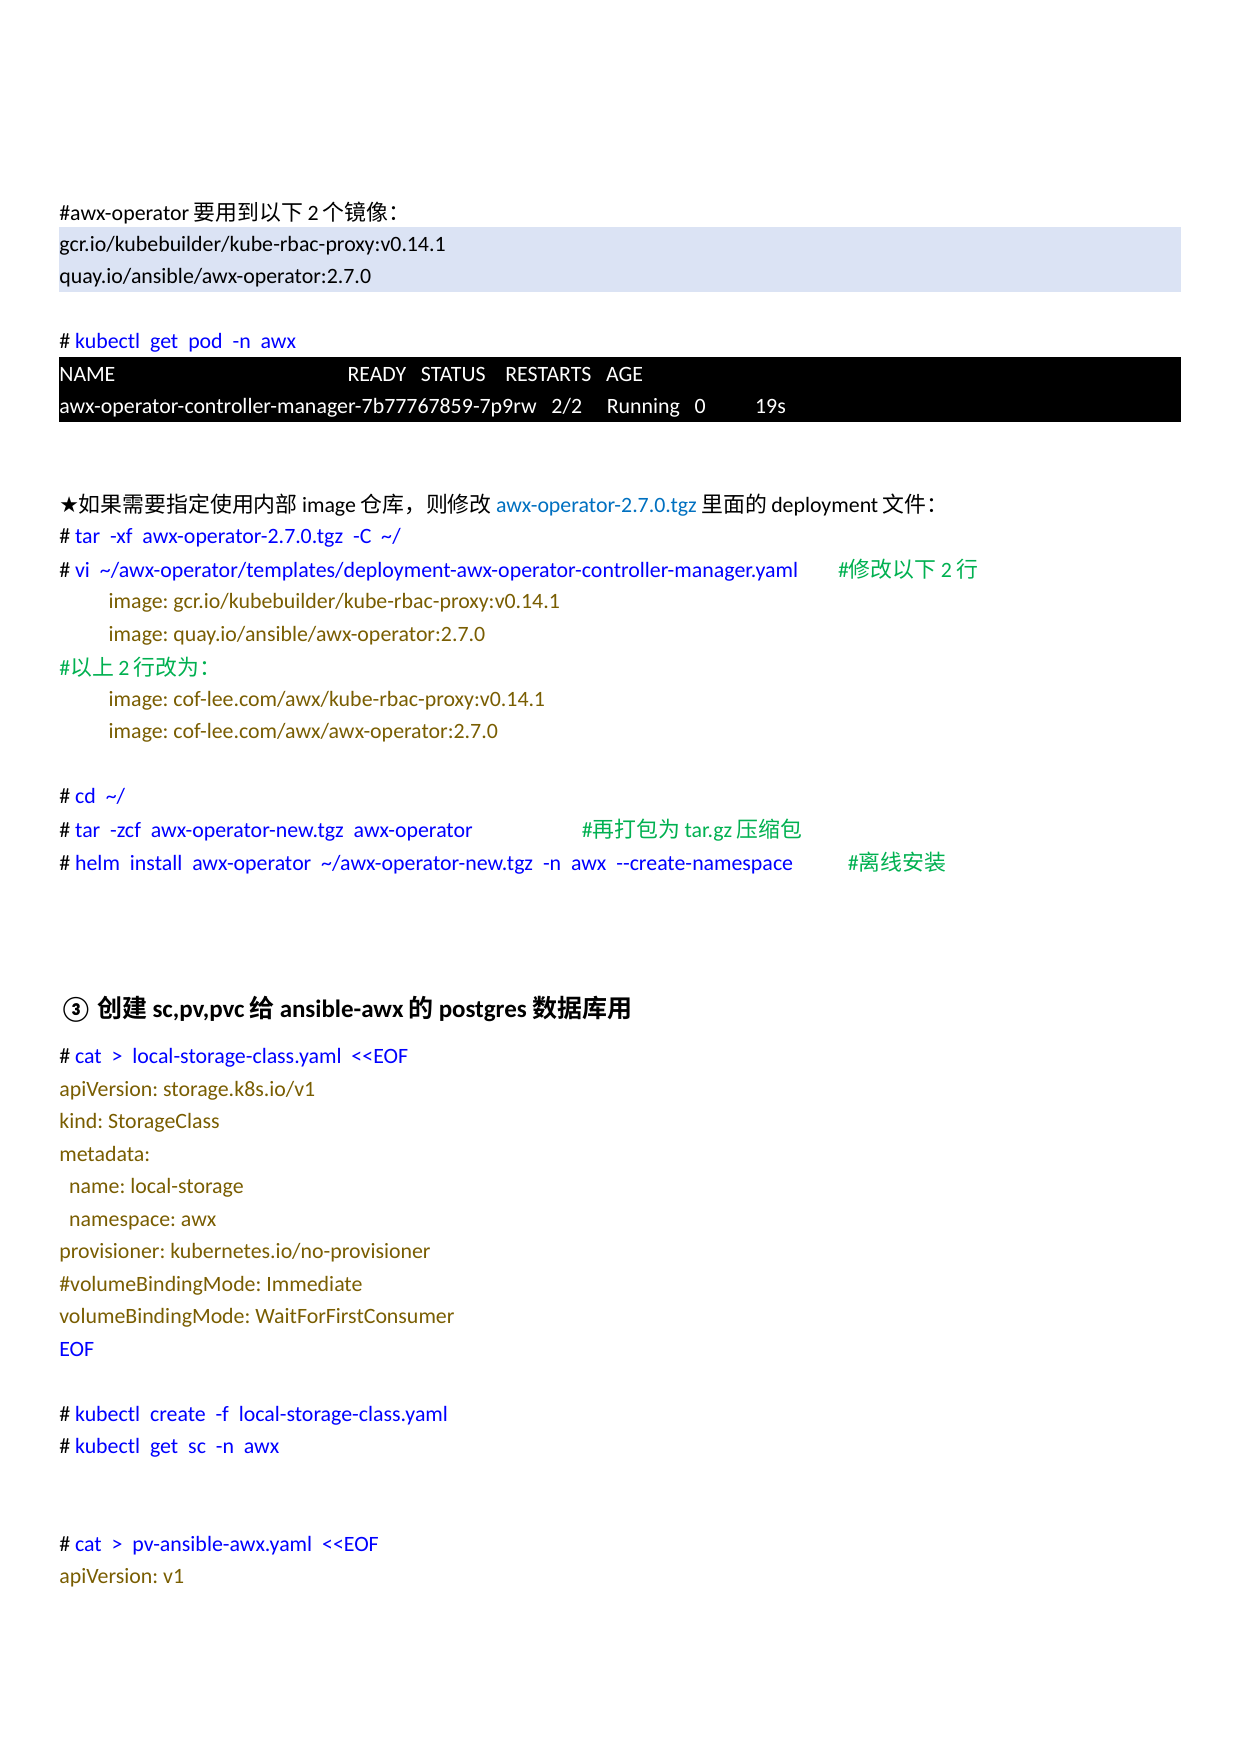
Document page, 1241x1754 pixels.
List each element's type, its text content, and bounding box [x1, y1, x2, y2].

text # helm install awx-operator ~/awx-operator-new.tgz -n awx --create-namespace #离线安装 [59, 844, 1181, 877]
text image: cof-lee.com/awx/kube-rbac-proxy:v0.14.1 [59, 682, 1181, 714]
text # cat > local-storage-class.yaml <<EOF [59, 1039, 1181, 1072]
text # cat > pv-ansible-awx.yaml <<EOF [59, 1527, 1181, 1559]
text EOF [59, 1332, 1181, 1364]
text image: cof-lee.com/awx/awx-operator:2.7.0 [59, 714, 1181, 747]
text volumeBindingMode: WaitForFirstConsumer [59, 1299, 1181, 1332]
text awx-operator-controller-manager-7b77767859-7p9rw 2/2 Running 0 19s [59, 389, 1181, 422]
text # kubectl get pod -n awx [59, 324, 1181, 357]
text apiVersion: storage.k8s.io/v1 [59, 1072, 1181, 1104]
text #awx-operator要用到以下2个镜像： [59, 194, 1181, 227]
text #以上2行改为： [59, 649, 1181, 682]
text namespace: awx [59, 1202, 1181, 1234]
text ③创建sc,pv,pvc给ansible-awx的postgres数据库用 [59, 974, 1181, 1039]
text metadata: [59, 1137, 1181, 1169]
text # cd ~/ [59, 779, 1181, 812]
text apiVersion: v1 [59, 1559, 1181, 1592]
text NAME READY STATUS RESTARTS AGE [59, 357, 1181, 389]
text # kubectl create -f local-storage-class.yaml [59, 1397, 1181, 1429]
text image: gcr.io/kubebuilder/kube-rbac-proxy:v0.14.1 [59, 584, 1181, 617]
text # tar -zcf awx-operator-new.tgz awx-operator #再打包为tar.gz压缩包 [59, 812, 1181, 844]
text ★如果需要指定使用内部image仓库，则修改awx-operator-2.7.0.tgz里面的deployment文件： [59, 487, 1181, 519]
text #volumeBindingMode: Immediate [59, 1267, 1181, 1299]
text # tar -xf awx-operator-2.7.0.tgz -C ~/ [59, 519, 1181, 552]
text name: local-storage [59, 1169, 1181, 1202]
text # vi ~/awx-operator/templates/deployment-awx-operator-controller-manager.yaml #修改以下2行 [59, 552, 1181, 584]
text kind: StorageClass [59, 1104, 1181, 1137]
text gcr.io/kubebuilder/kube-rbac-proxy:v0.14.1 [59, 227, 1181, 259]
text quay.io/ansible/awx-operator:2.7.0 [59, 259, 1181, 292]
text provisioner: kubernetes.io/no-provisioner [59, 1234, 1181, 1267]
text image: quay.io/ansible/awx-operator:2.7.0 [59, 617, 1181, 649]
text # kubectl get sc -n awx [59, 1429, 1181, 1462]
